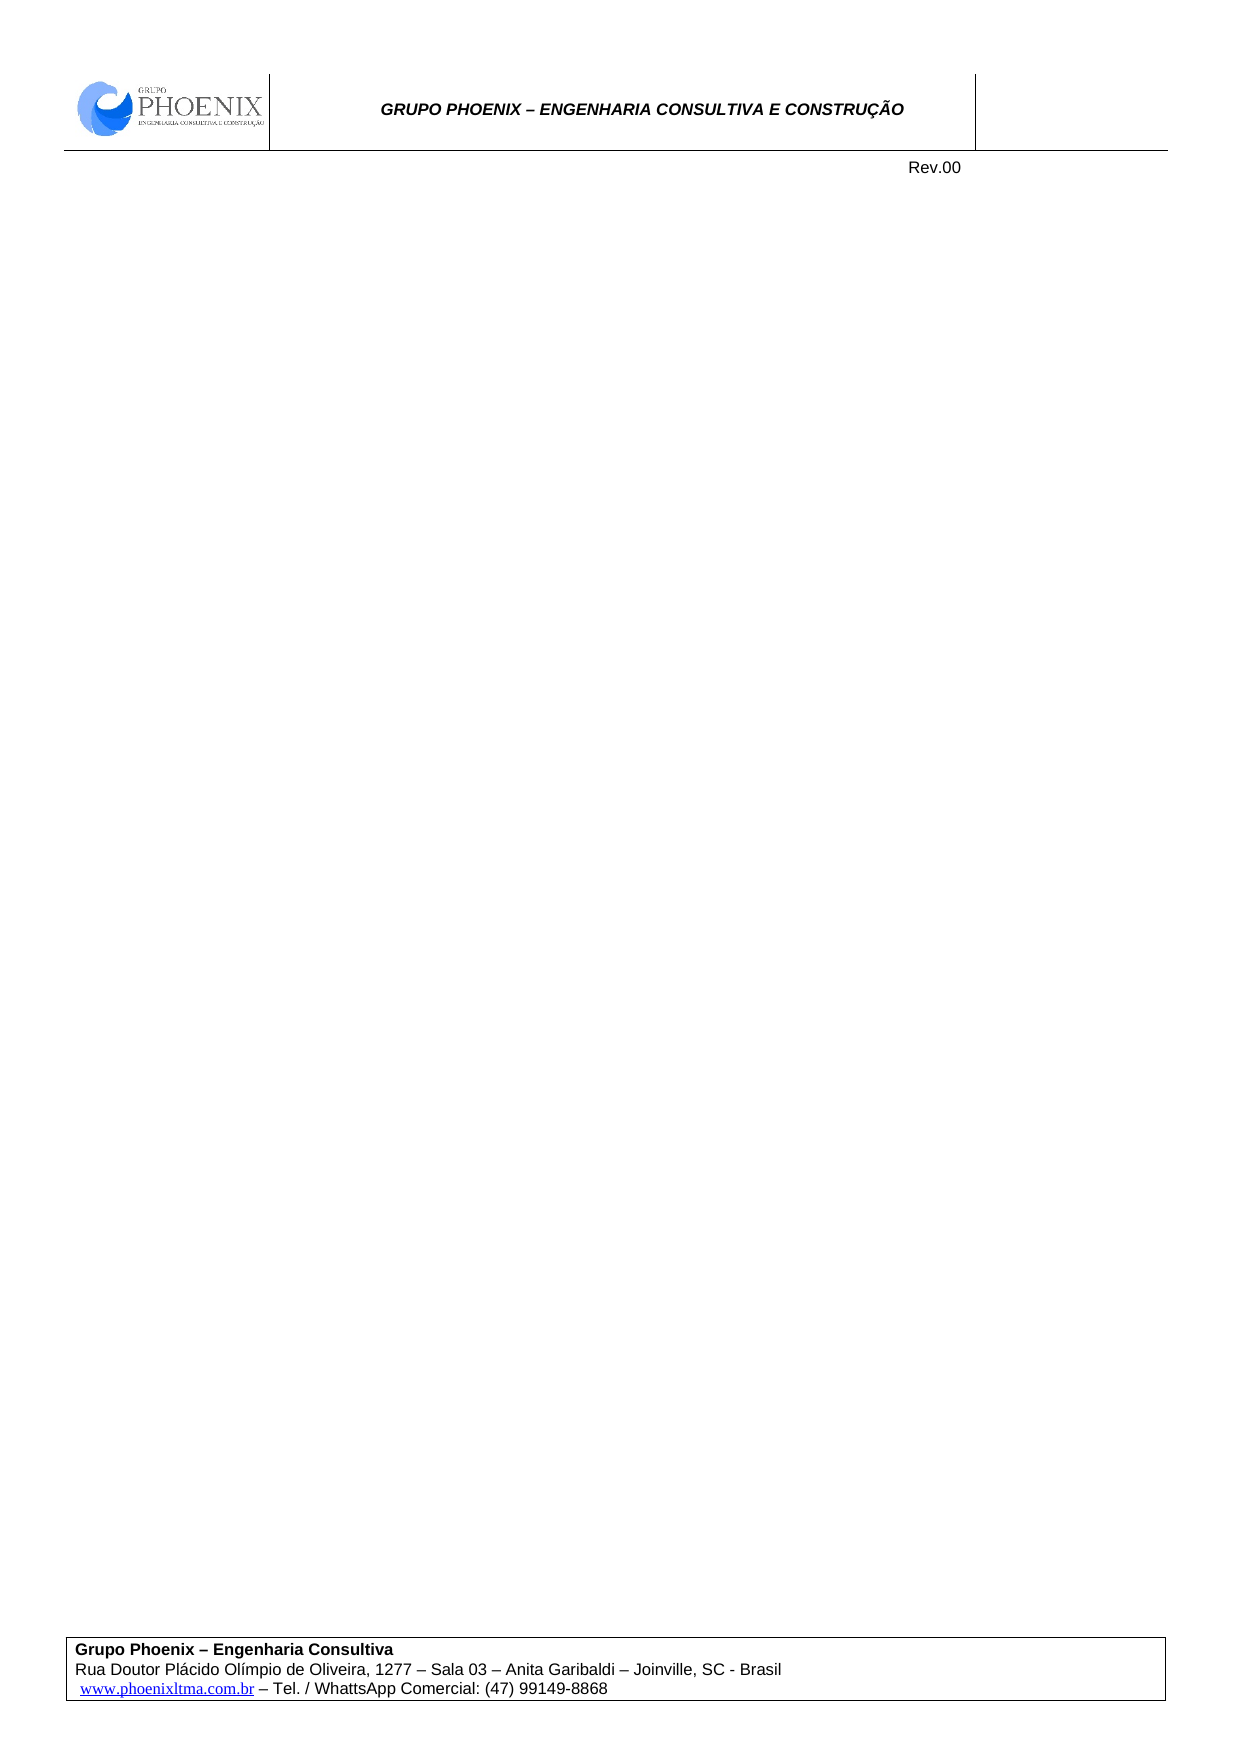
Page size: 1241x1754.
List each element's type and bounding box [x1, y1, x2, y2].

picture [75, 80, 266, 138]
